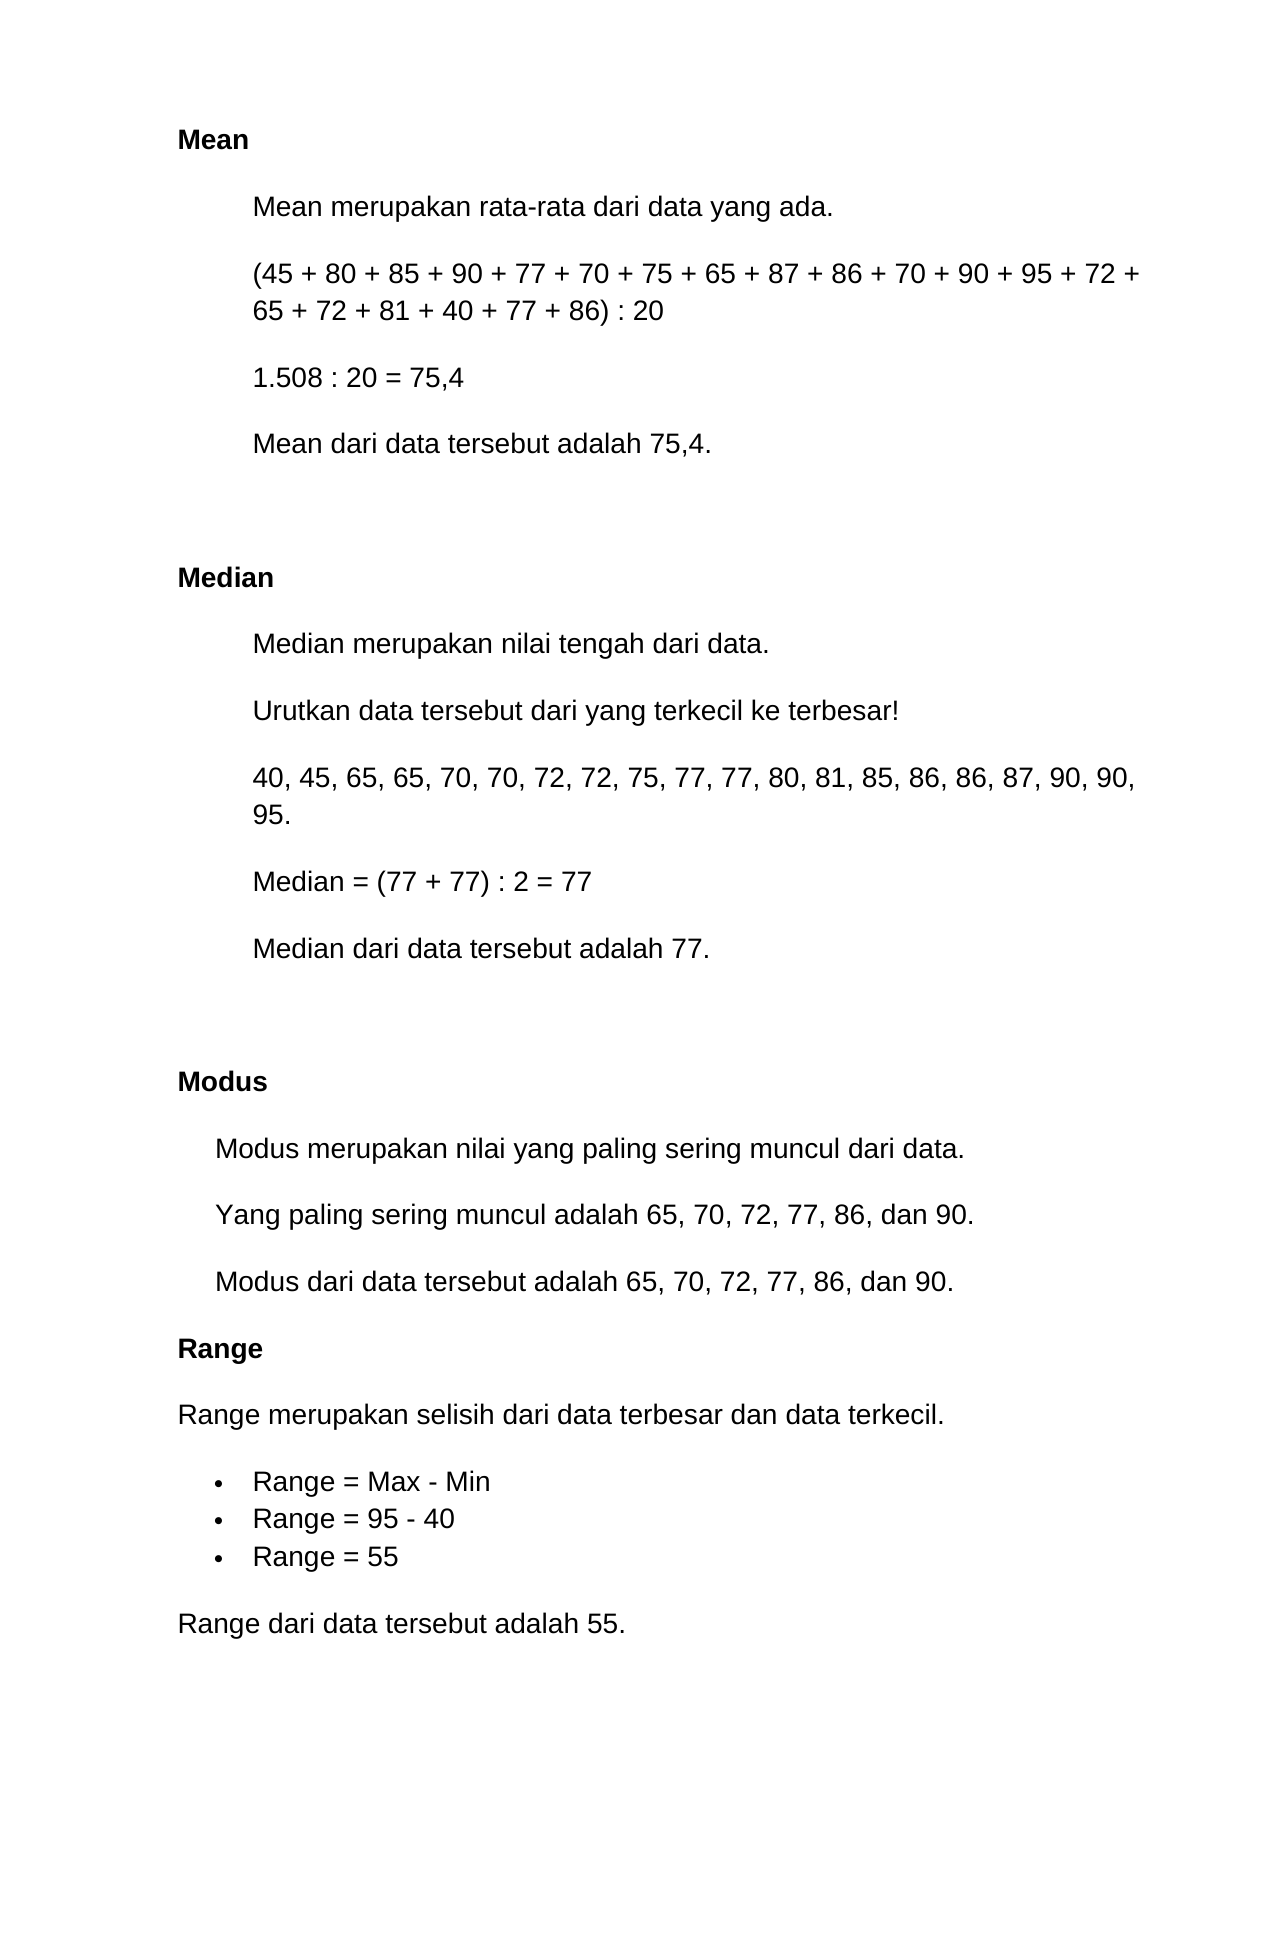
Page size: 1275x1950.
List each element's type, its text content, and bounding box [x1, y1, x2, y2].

list Range = Max - Min [215, 1460, 1157, 1497]
text Yang paling sering muncul adalah 65, 70, 72, 77, 86, dan 90. [177, 1193, 1157, 1231]
text Range [177, 1326, 1157, 1364]
text 1.508 : 20 = 75,4 [252, 356, 1157, 393]
list Range = 95 - 40 [215, 1497, 1157, 1535]
text Mean dari data tersebut adalah 75,4. [252, 422, 1157, 460]
text Mean merupakan rata-rata dari data yang ada. [252, 185, 1157, 222]
text Modus merupakan nilai yang paling sering muncul dari data. [177, 1126, 1157, 1164]
text (45 + 80 + 85 + 90 + 77 + 70 + 75 + 65 + 87 + 86 + 70 + 90 + 95 + 72 + 65 + 72 + 81 + 40 + 77 + 86) : 20 [252, 251, 1157, 326]
list Range = 55 [215, 1535, 1157, 1572]
text Median merupakan nilai tengah dari data. [252, 622, 1157, 660]
text Urutkan data tersebut dari yang terkecil ke terbesar! [177, 689, 1157, 726]
text Range merupakan selisih dari data terbesar dan data terkecil. [177, 1393, 1157, 1431]
text Range dari data tersebut adalah 55. [177, 1601, 1157, 1639]
text Median [177, 556, 1157, 593]
text 40, 45, 65, 65, 70, 70, 72, 72, 75, 77, 77, 80, 81, 85, 86, 86, 87, 90, 90, 95. [252, 756, 1157, 831]
text Modus [177, 1060, 1157, 1097]
text Modus dari data tersebut adalah 65, 70, 72, 77, 86, dan 90. [215, 1260, 1157, 1297]
text Median dari data tersebut adalah 77. [252, 926, 1157, 964]
text Mean [177, 118, 1157, 156]
text Median = (77 + 77) : 2 = 77 [252, 860, 1157, 897]
